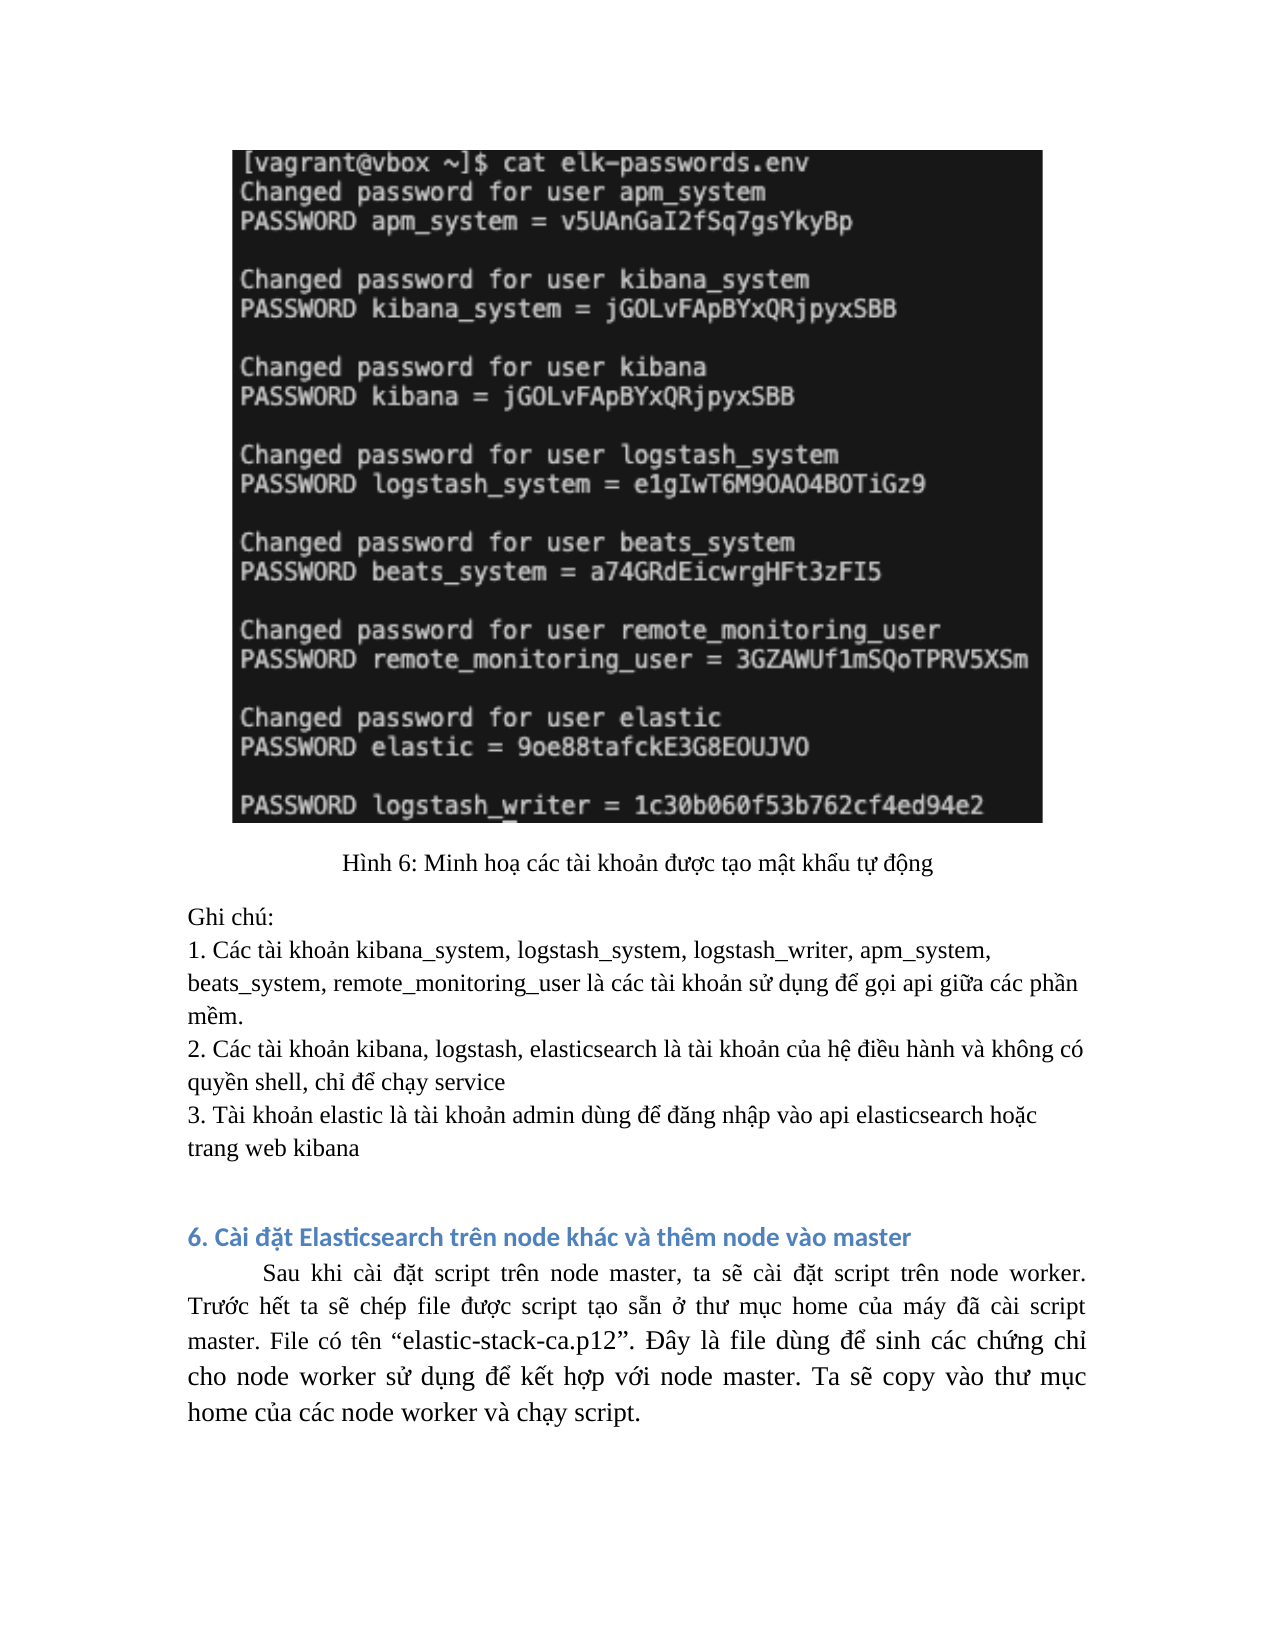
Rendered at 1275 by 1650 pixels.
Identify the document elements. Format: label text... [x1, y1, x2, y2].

text Hình 6: Minh hoạ các tài khoản được tạo mật khẩu tự động [187, 848, 1087, 877]
text Ghi chú: 1. Các tài khoản kibana_system, logstash_system, logstash_writer, apm_system, beats_system, remote_monitoring_user là các tài khoản sử dụng để gọi api giữa các phần mềm. 2. Các tài khoản kibana, logstash, elasticsearch là tài khoản của hệ điều hành và không có quyền shell, chỉ để chạy service 3. Tài khoản elastic là tài khoản admin dùng để đăng nhập vào api elasticsearch hoặc trang web kibana [187, 902, 1087, 1195]
subtitle 6. Cài đặt Elasticsearch trên node khác và thêm node vào master [187, 1220, 1087, 1253]
picture [232, 150, 1043, 823]
text Sau khi cài đặt script trên node master, ta sẽ cài đặt script trên node worker. Trước hết ta sẽ chép file được script tạo sẵn ở thư mục home của máy đã cài script master. File có tên “elastic-stack-ca.p12”. Đây là file dùng để sinh các chứng chỉ cho node worker sử dụng để kết hợp với node master. Ta sẽ copy vào thư mục home của các node worker và chạy script. [187, 1258, 1087, 1427]
